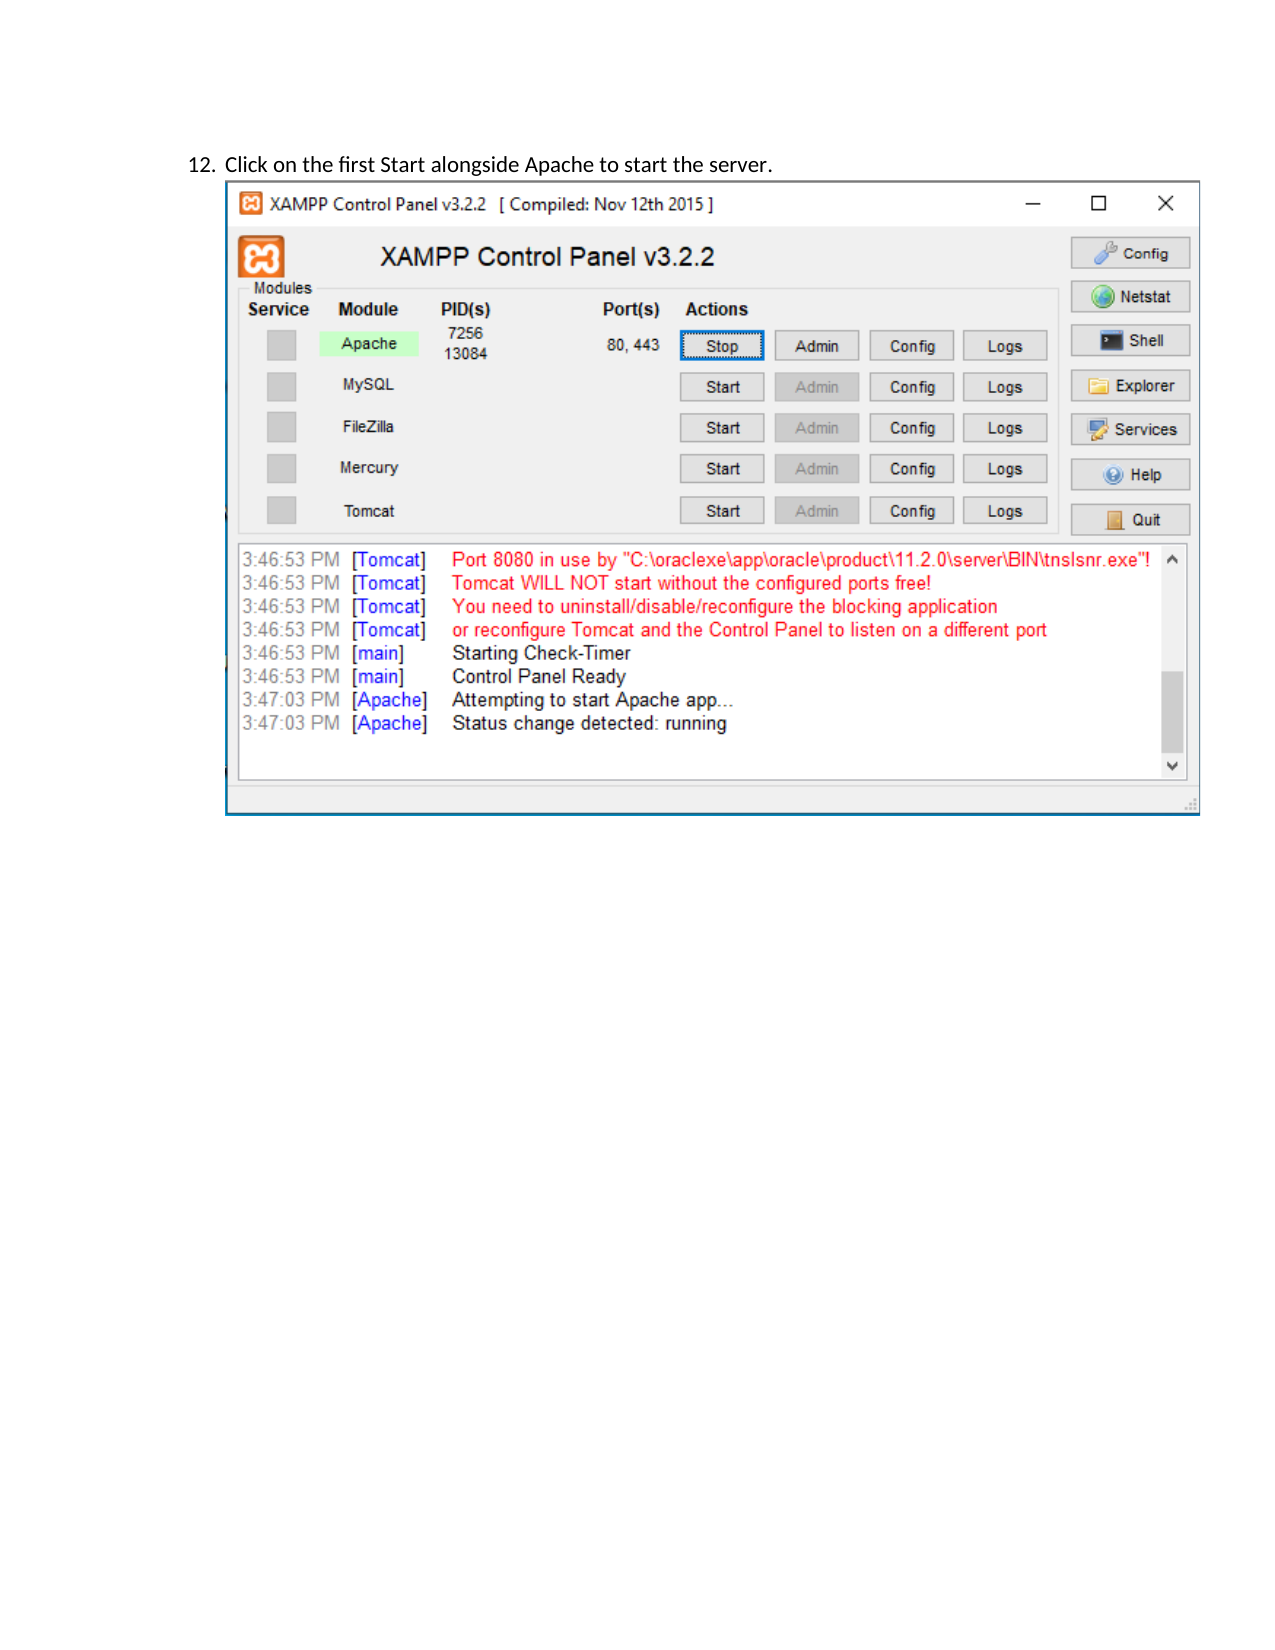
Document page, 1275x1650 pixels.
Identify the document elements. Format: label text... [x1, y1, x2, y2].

picture [225, 180, 1200, 816]
